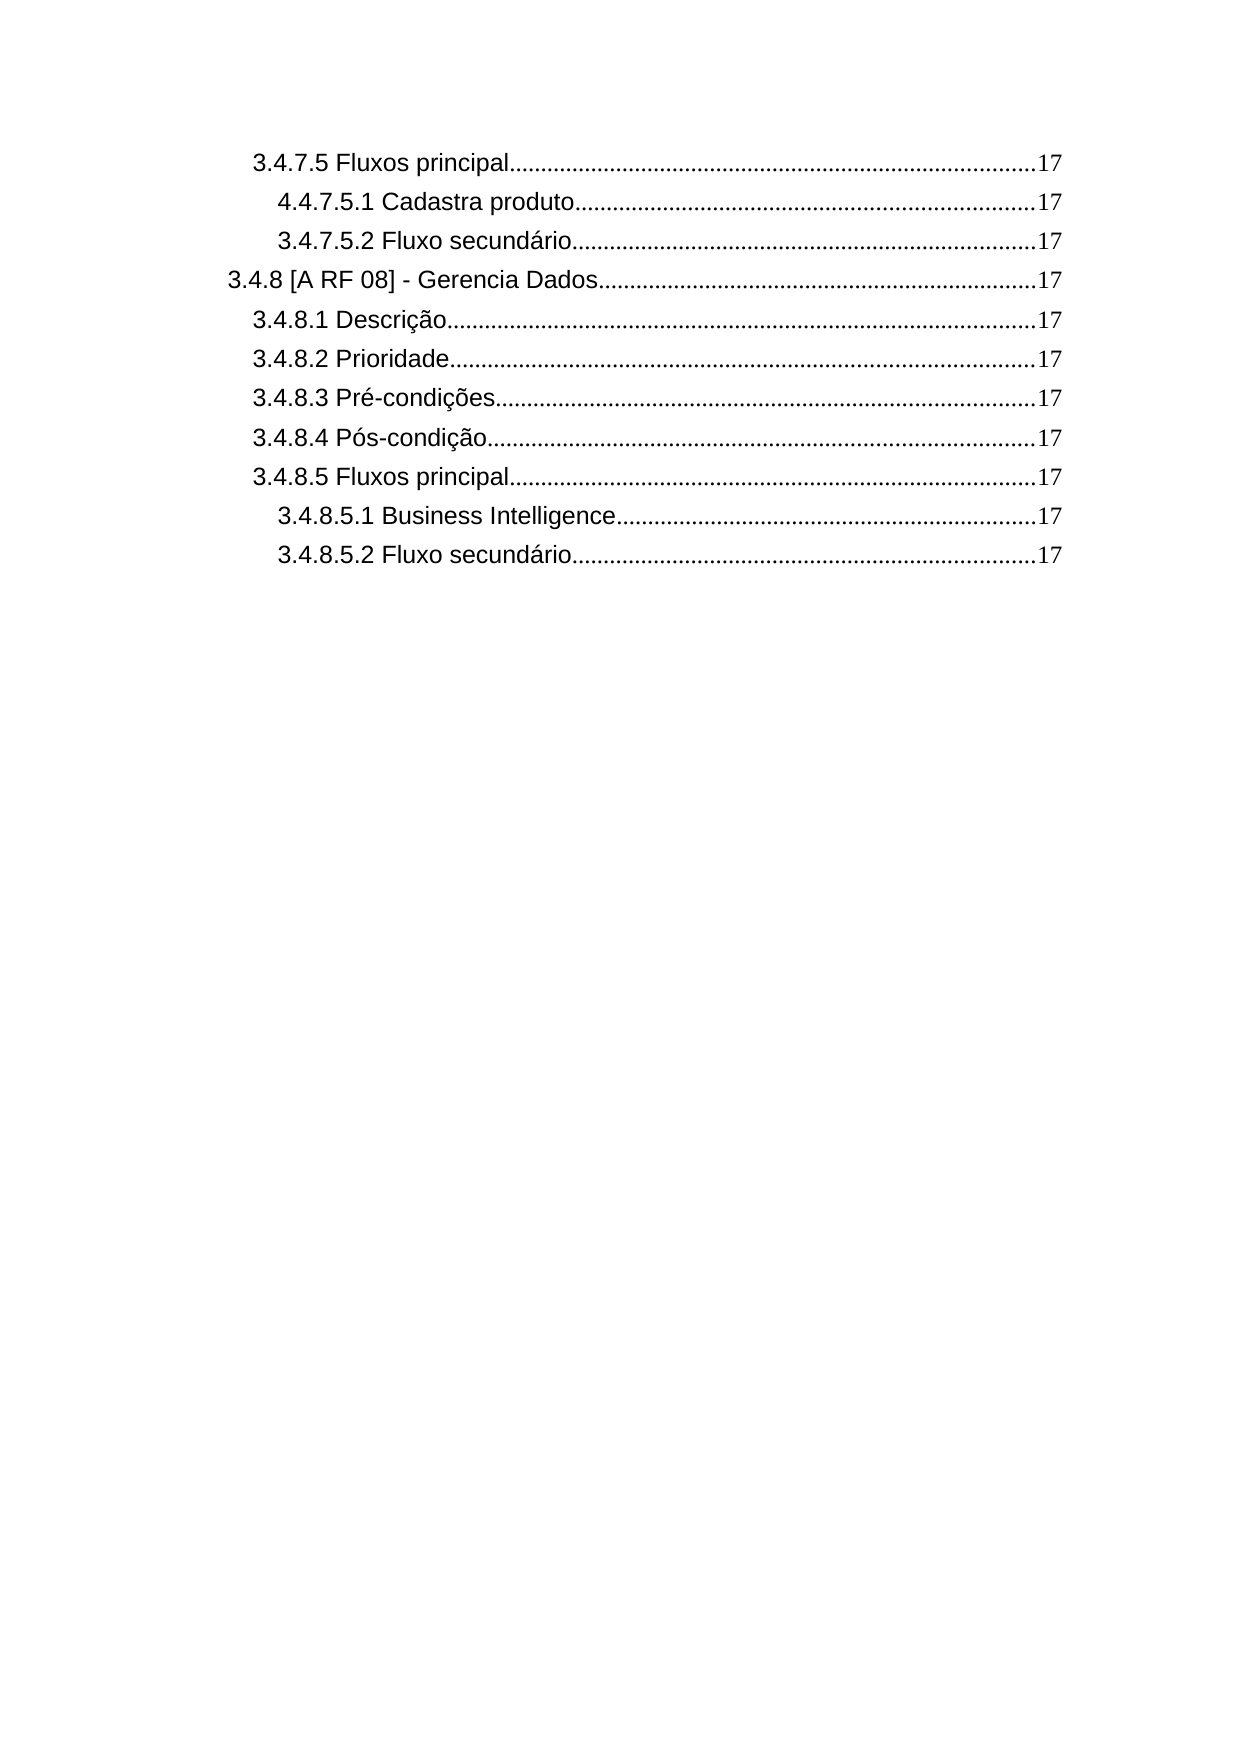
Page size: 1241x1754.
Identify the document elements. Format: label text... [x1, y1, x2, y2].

text 3.4.7.5.2 Fluxo secundário 17 [277, 226, 1063, 255]
text 3.4.7.5 Fluxos principal 17 [252, 148, 1063, 176]
text 3.4.8.5.2 Fluxo secundário 17 [277, 540, 1063, 569]
text 3.4.8.4 Pós-condição 17 [252, 422, 1063, 451]
text 3.4.8 [A RF 08] - Gerencia Dados 17 [227, 265, 1063, 294]
text 3.4.8.5 Fluxos principal 17 [252, 462, 1063, 491]
text 3.4.8.2 Prioridade 17 [252, 344, 1063, 373]
text 3.4.8.1 Descrição 17 [252, 305, 1063, 333]
text 3.4.8.3 Pré-condições 17 [252, 383, 1063, 412]
text 4.4.7.5.1 Cadastra produto 17 [277, 187, 1063, 216]
text 3.4.8.5.1 Business Intelligence 17 [277, 501, 1063, 530]
